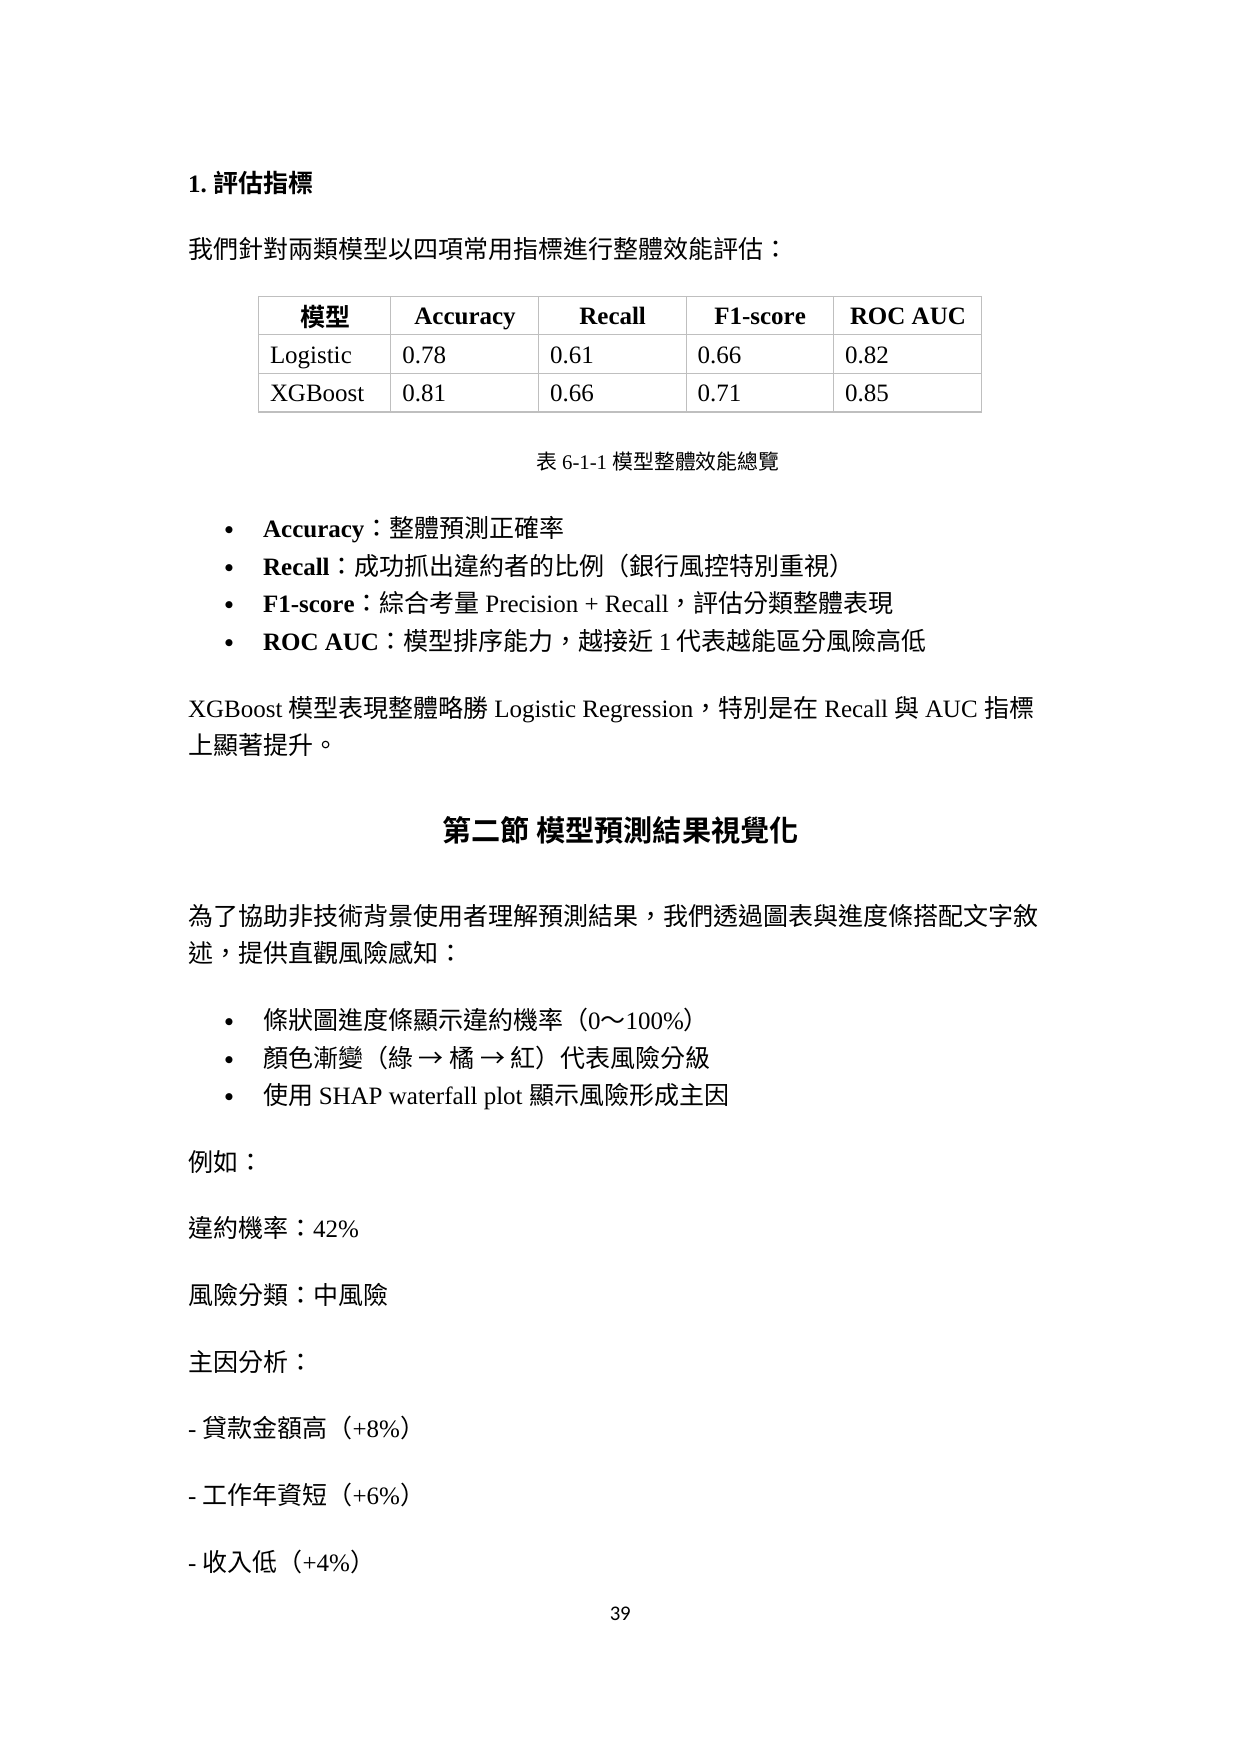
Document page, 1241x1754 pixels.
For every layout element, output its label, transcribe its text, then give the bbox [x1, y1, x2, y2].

table_cell 0.82 [834, 335, 981, 373]
table_header Recall [539, 297, 686, 334]
table_cell XGBoost [259, 374, 390, 411]
text 表 6-1-1 模型整體效能總覽 [263, 442, 1052, 479]
text XGBoost 模型表現整體略勝 Logistic Regression，特別是在 Recall 與 AUC 指標上顯著提升。 [188, 687, 1052, 762]
table_header Accuracy [391, 297, 538, 334]
list Accuracy：整體預測正確率 [225, 508, 1052, 546]
list F1-score：綜合考量 Precision + Recall，評估分類整體表現 [225, 583, 1052, 621]
table_cell 0.78 [391, 335, 538, 373]
text 第二節 模型預測結果視覺化 [188, 792, 1052, 867]
table_cell 0.71 [687, 374, 833, 411]
table_cell 0.61 [539, 335, 686, 373]
text 違約機率：42% [188, 1208, 1052, 1246]
text 為了協助非技術背景使用者理解預測結果，我們透過圖表與進度條搭配文字敘述，提供直觀風險感知： [188, 896, 1052, 971]
text - 工作年資短（+6%） [188, 1475, 1052, 1512]
table_cell 0.66 [539, 374, 686, 411]
text 例如： [188, 1142, 1052, 1179]
table_cell Logistic [259, 335, 390, 373]
text 主因分析： [188, 1342, 1052, 1379]
table_header 模型 [259, 297, 390, 334]
text 1. 評估指標 [188, 162, 1052, 200]
text 風險分類：中風險 [188, 1275, 1052, 1312]
text - 收入低（+4%） [188, 1542, 1052, 1579]
list ROC AUC：模型排序能力，越接近1代表越能區分風險高低 [225, 621, 1052, 658]
table_cell 0.81 [391, 374, 538, 411]
table_cell 0.85 [834, 374, 981, 411]
list 使用 SHAP waterfall plot 顯示風險形成主因 [225, 1075, 1052, 1112]
text 我們針對兩類模型以四項常用指標進行整體效能評估： [188, 229, 1052, 267]
table_cell 0.66 [687, 335, 833, 373]
table_header F1-score [687, 297, 833, 334]
list 顏色漸變（綠 → 橘 → 紅）代表風險分級 [225, 1037, 1052, 1075]
table_header ROC AUC [834, 297, 981, 334]
list Recall：成功抓出違約者的比例（銀行風控特別重視） [225, 546, 1052, 583]
text - 貸款金額高（+8%） [188, 1408, 1052, 1446]
list 條狀圖進度條顯示違約機率（0～100%） [225, 1000, 1052, 1037]
